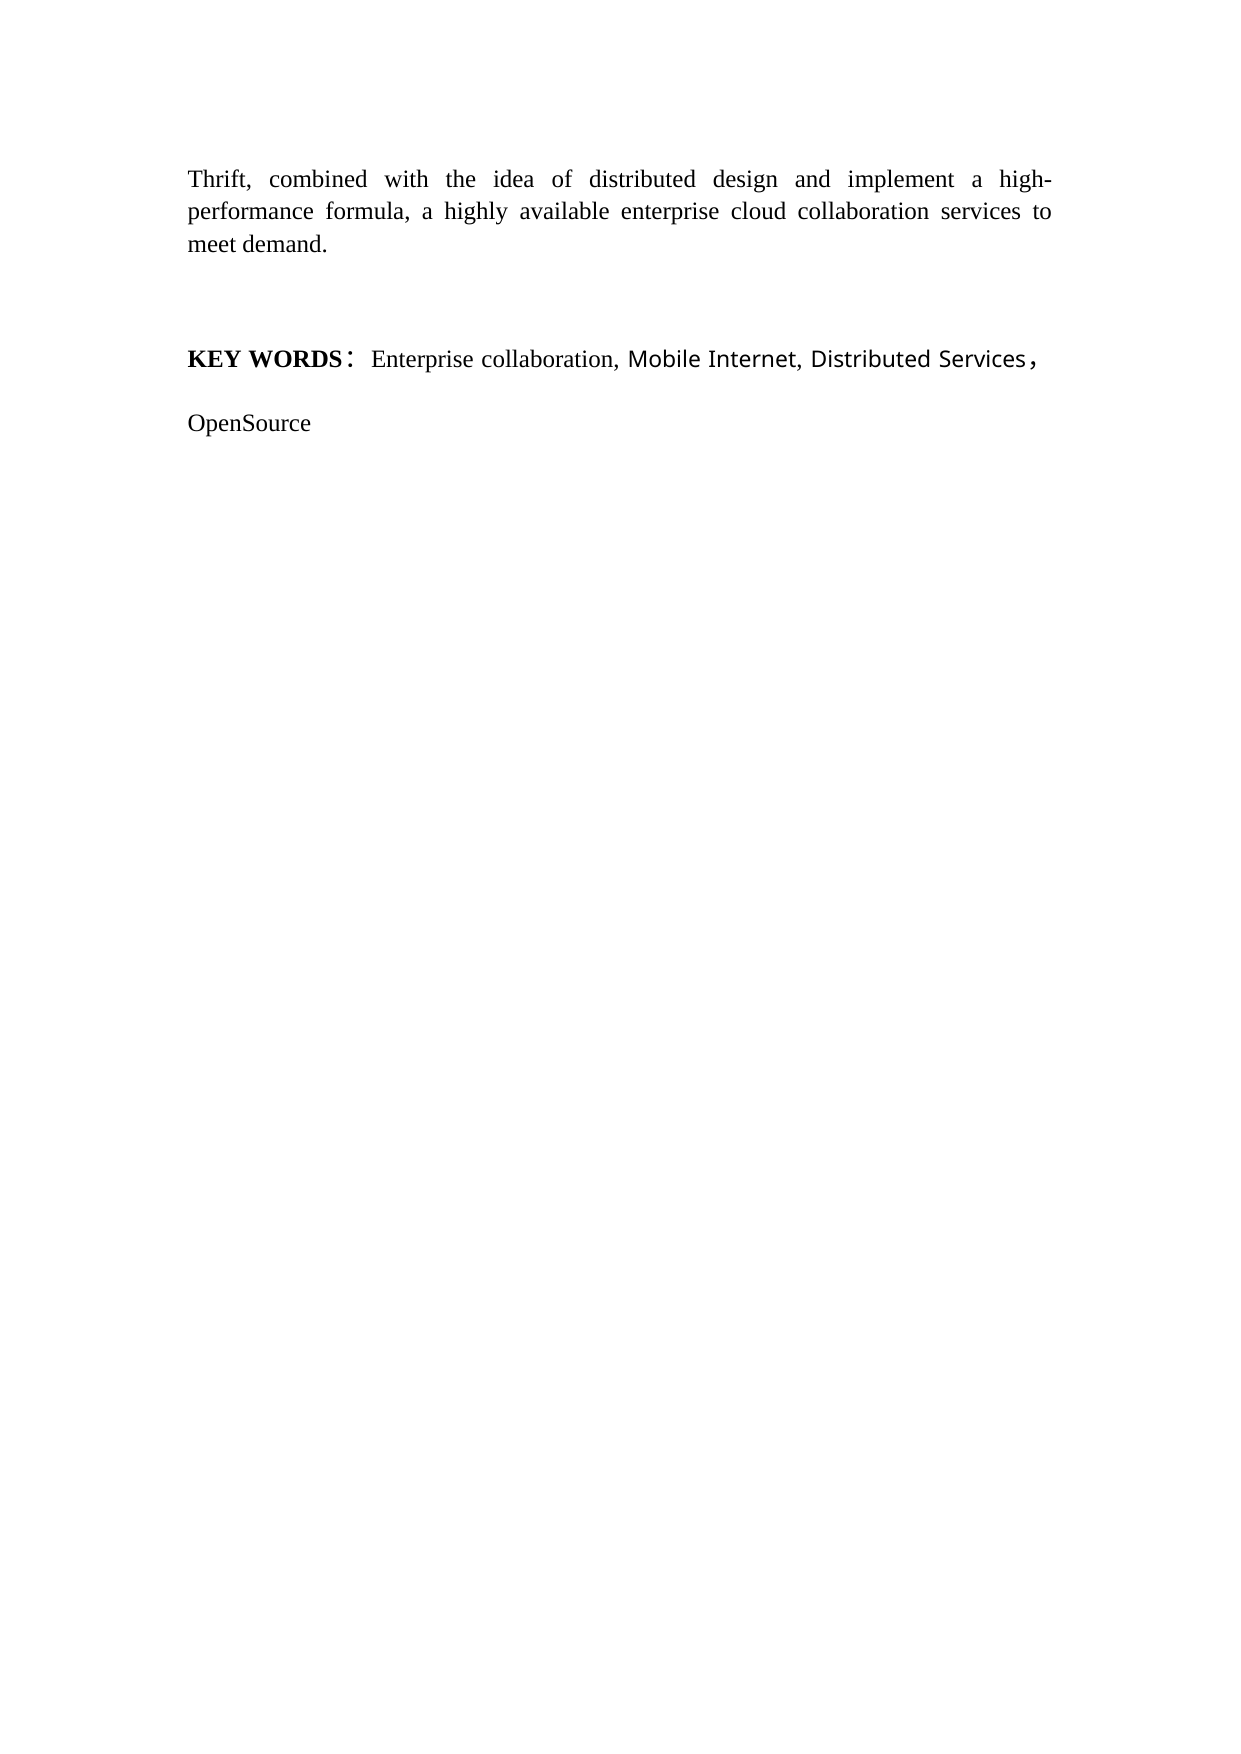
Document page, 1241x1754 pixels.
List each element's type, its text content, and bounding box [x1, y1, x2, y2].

text KEY WORDS：Enterprise collaboration, Mobile Internet, Distributed Services， OpenSource [187, 324, 1053, 454]
